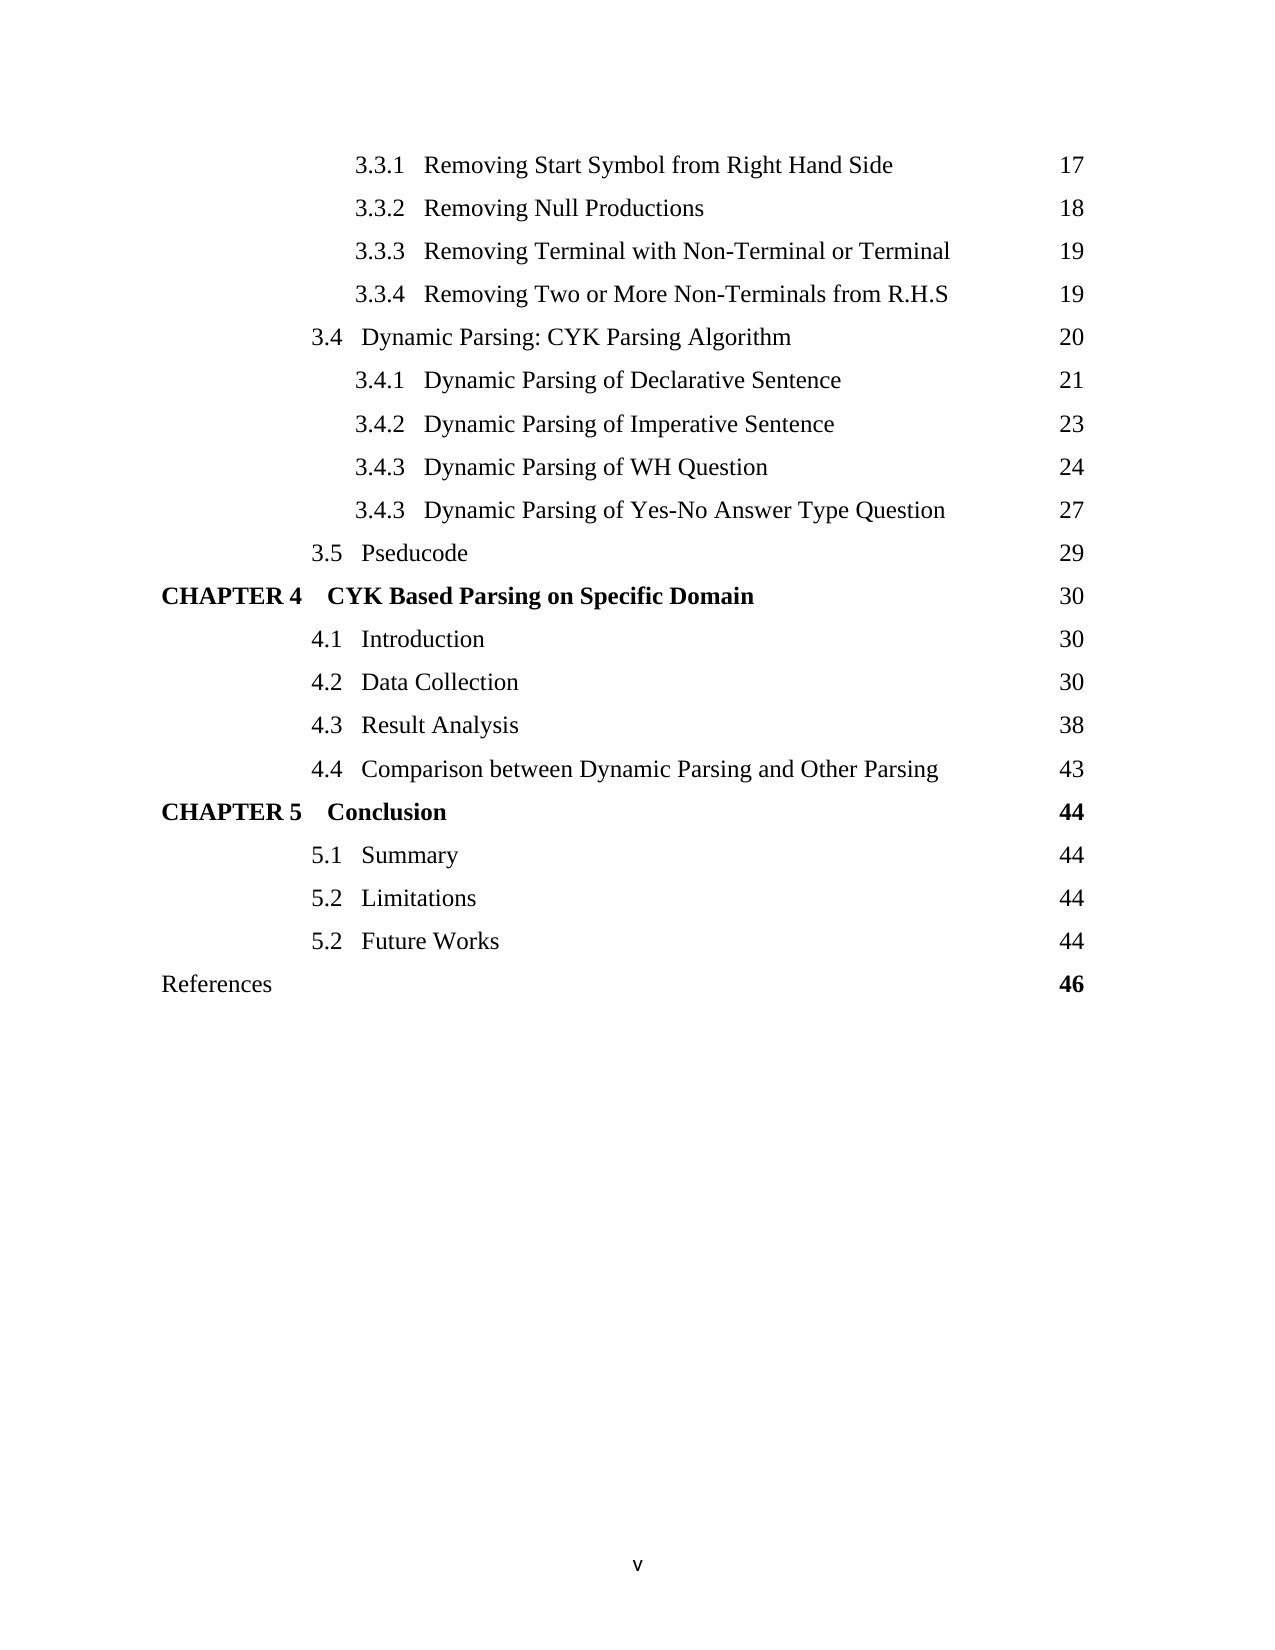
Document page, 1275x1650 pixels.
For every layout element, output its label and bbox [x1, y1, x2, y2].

table_header [996, 150, 1147, 1228]
table_header [150, 150, 996, 1228]
